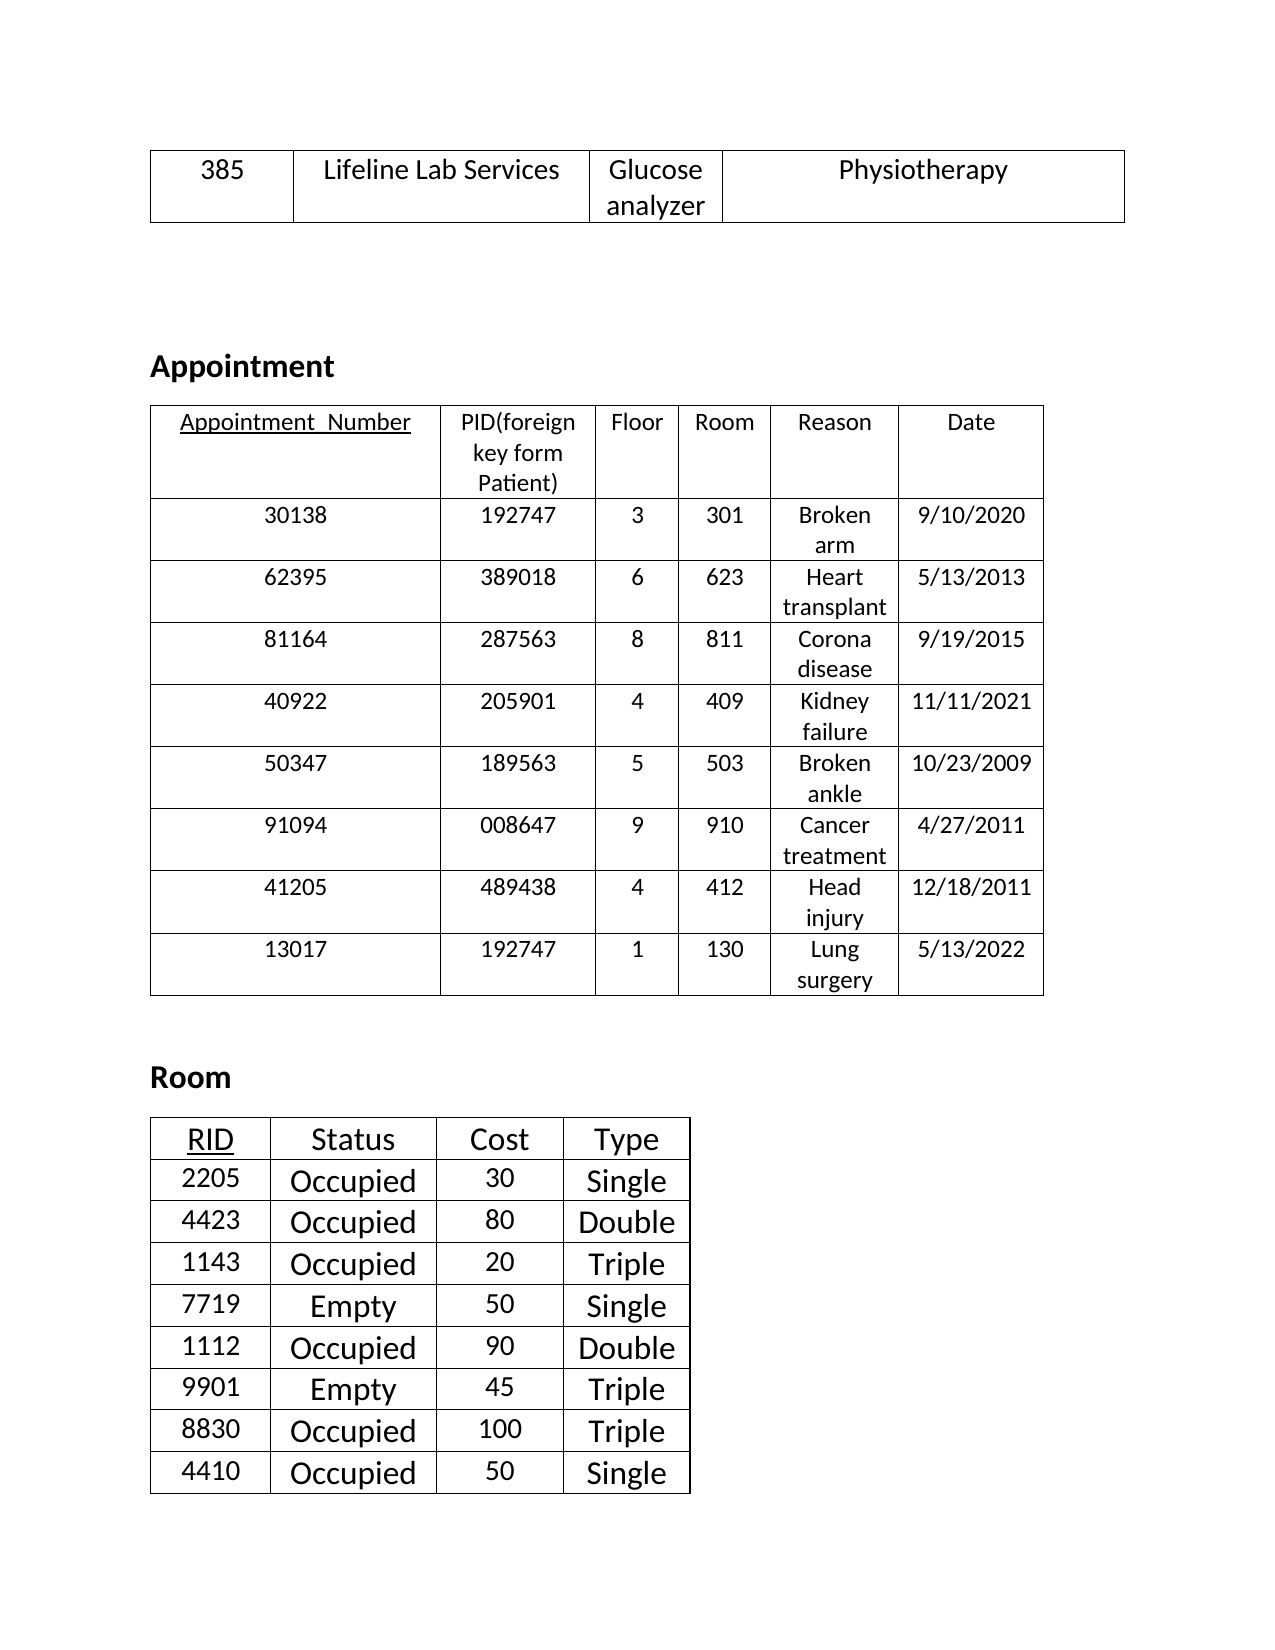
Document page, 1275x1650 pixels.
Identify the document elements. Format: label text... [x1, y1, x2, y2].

table_header Type [564, 1118, 689, 1158]
table_cell 6 [596, 561, 678, 622]
table_header RID [151, 1118, 270, 1158]
table_cell Single [564, 1452, 689, 1493]
table_cell 8830 [151, 1410, 270, 1451]
table_cell 30138 [151, 499, 440, 560]
table_cell 100 [437, 1410, 563, 1451]
table_cell 11/11/2021 [899, 685, 1043, 746]
table_cell Broken ankle [771, 747, 898, 808]
table_cell 130 [679, 934, 770, 994]
table_cell 9901 [151, 1369, 270, 1409]
table_cell 50 [437, 1452, 563, 1493]
table_cell 385 [151, 151, 293, 222]
table_cell 8 [596, 623, 678, 684]
table_cell Occupied [271, 1243, 436, 1284]
table_cell 008647 [441, 809, 595, 870]
table_cell Cancer treatment [771, 809, 898, 870]
table_cell Lung surgery [771, 934, 898, 994]
table_header Appointment_Number [151, 406, 440, 498]
table_cell 192747 [441, 499, 595, 560]
table_cell 3 [596, 499, 678, 560]
table_cell 4410 [151, 1452, 270, 1493]
table_cell Occupied [271, 1452, 436, 1493]
table_cell 50 [437, 1285, 563, 1326]
table_cell 4423 [151, 1201, 270, 1242]
table_cell Empty [271, 1285, 436, 1326]
table_cell 9/19/2015 [899, 623, 1043, 684]
table_cell Occupied [271, 1201, 436, 1242]
table_cell Lifeline Lab Services [294, 151, 589, 222]
table_cell 189563 [441, 747, 595, 808]
table_cell 301 [679, 499, 770, 560]
table_cell 5 [596, 747, 678, 808]
table_cell 91094 [151, 809, 440, 870]
table_cell 41205 [151, 871, 440, 932]
table_cell 412 [679, 871, 770, 932]
table_cell 62395 [151, 561, 440, 622]
table_cell 389018 [441, 561, 595, 622]
table_cell 30 [437, 1160, 563, 1200]
table_cell 80 [437, 1201, 563, 1242]
table_cell Triple [564, 1369, 689, 1409]
table_cell 409 [679, 685, 770, 746]
table_cell 9/10/2020 [899, 499, 1043, 560]
table_cell Single [564, 1285, 689, 1326]
table_cell 4 [596, 871, 678, 932]
table_cell Head injury [771, 871, 898, 932]
table_cell 5/13/2022 [899, 934, 1043, 994]
table_cell Physiotherapy [723, 151, 1124, 222]
table_cell 489438 [441, 871, 595, 932]
table_cell 90 [437, 1327, 563, 1367]
table_header Date [899, 406, 1043, 498]
table_cell Double [564, 1327, 689, 1367]
table_header Floor [596, 406, 678, 498]
table_header Room [679, 406, 770, 498]
table_cell Double [564, 1201, 689, 1242]
table_cell 205901 [441, 685, 595, 746]
table_cell Triple [564, 1410, 689, 1451]
table_cell 50347 [151, 747, 440, 808]
table_header Status [271, 1118, 436, 1158]
table_cell 45 [437, 1369, 563, 1409]
table_cell 81164 [151, 623, 440, 684]
table_header Cost [437, 1118, 563, 1158]
table_cell Occupied [271, 1160, 436, 1200]
table_cell 12/18/2011 [899, 871, 1043, 932]
table_cell Occupied [271, 1327, 436, 1367]
table_cell 1112 [151, 1327, 270, 1367]
table_cell 1143 [151, 1243, 270, 1284]
table_cell 10/23/2009 [899, 747, 1043, 808]
table_cell 811 [679, 623, 770, 684]
table_cell 287563 [441, 623, 595, 684]
table_cell 623 [679, 561, 770, 622]
table_header PID(foreign key form Patient) [441, 406, 595, 498]
table_cell 4 [596, 685, 678, 746]
table_cell 20 [437, 1243, 563, 1284]
table_cell Single [564, 1160, 689, 1200]
table_cell Broken arm [771, 499, 898, 560]
table_cell Triple [564, 1243, 689, 1284]
table_cell Heart transplant [771, 561, 898, 622]
text Appointment [150, 344, 1125, 385]
table_cell 9 [596, 809, 678, 870]
table_cell 4/27/2011 [899, 809, 1043, 870]
table_cell 910 [679, 809, 770, 870]
table_cell 1 [596, 934, 678, 994]
table_cell Corona disease [771, 623, 898, 684]
table_cell 7719 [151, 1285, 270, 1326]
table_cell 40922 [151, 685, 440, 746]
table_cell 2205 [151, 1160, 270, 1200]
table_cell Kidney failure [771, 685, 898, 746]
table_cell Glucose analyzer [590, 151, 722, 222]
table_cell 5/13/2013 [899, 561, 1043, 622]
table_cell Empty [271, 1369, 436, 1409]
table_cell Occupied [271, 1410, 436, 1451]
text Room [150, 1056, 1125, 1097]
table_cell 192747 [441, 934, 595, 994]
table_cell 503 [679, 747, 770, 808]
table_header Reason [771, 406, 898, 498]
table_cell 13017 [151, 934, 440, 994]
